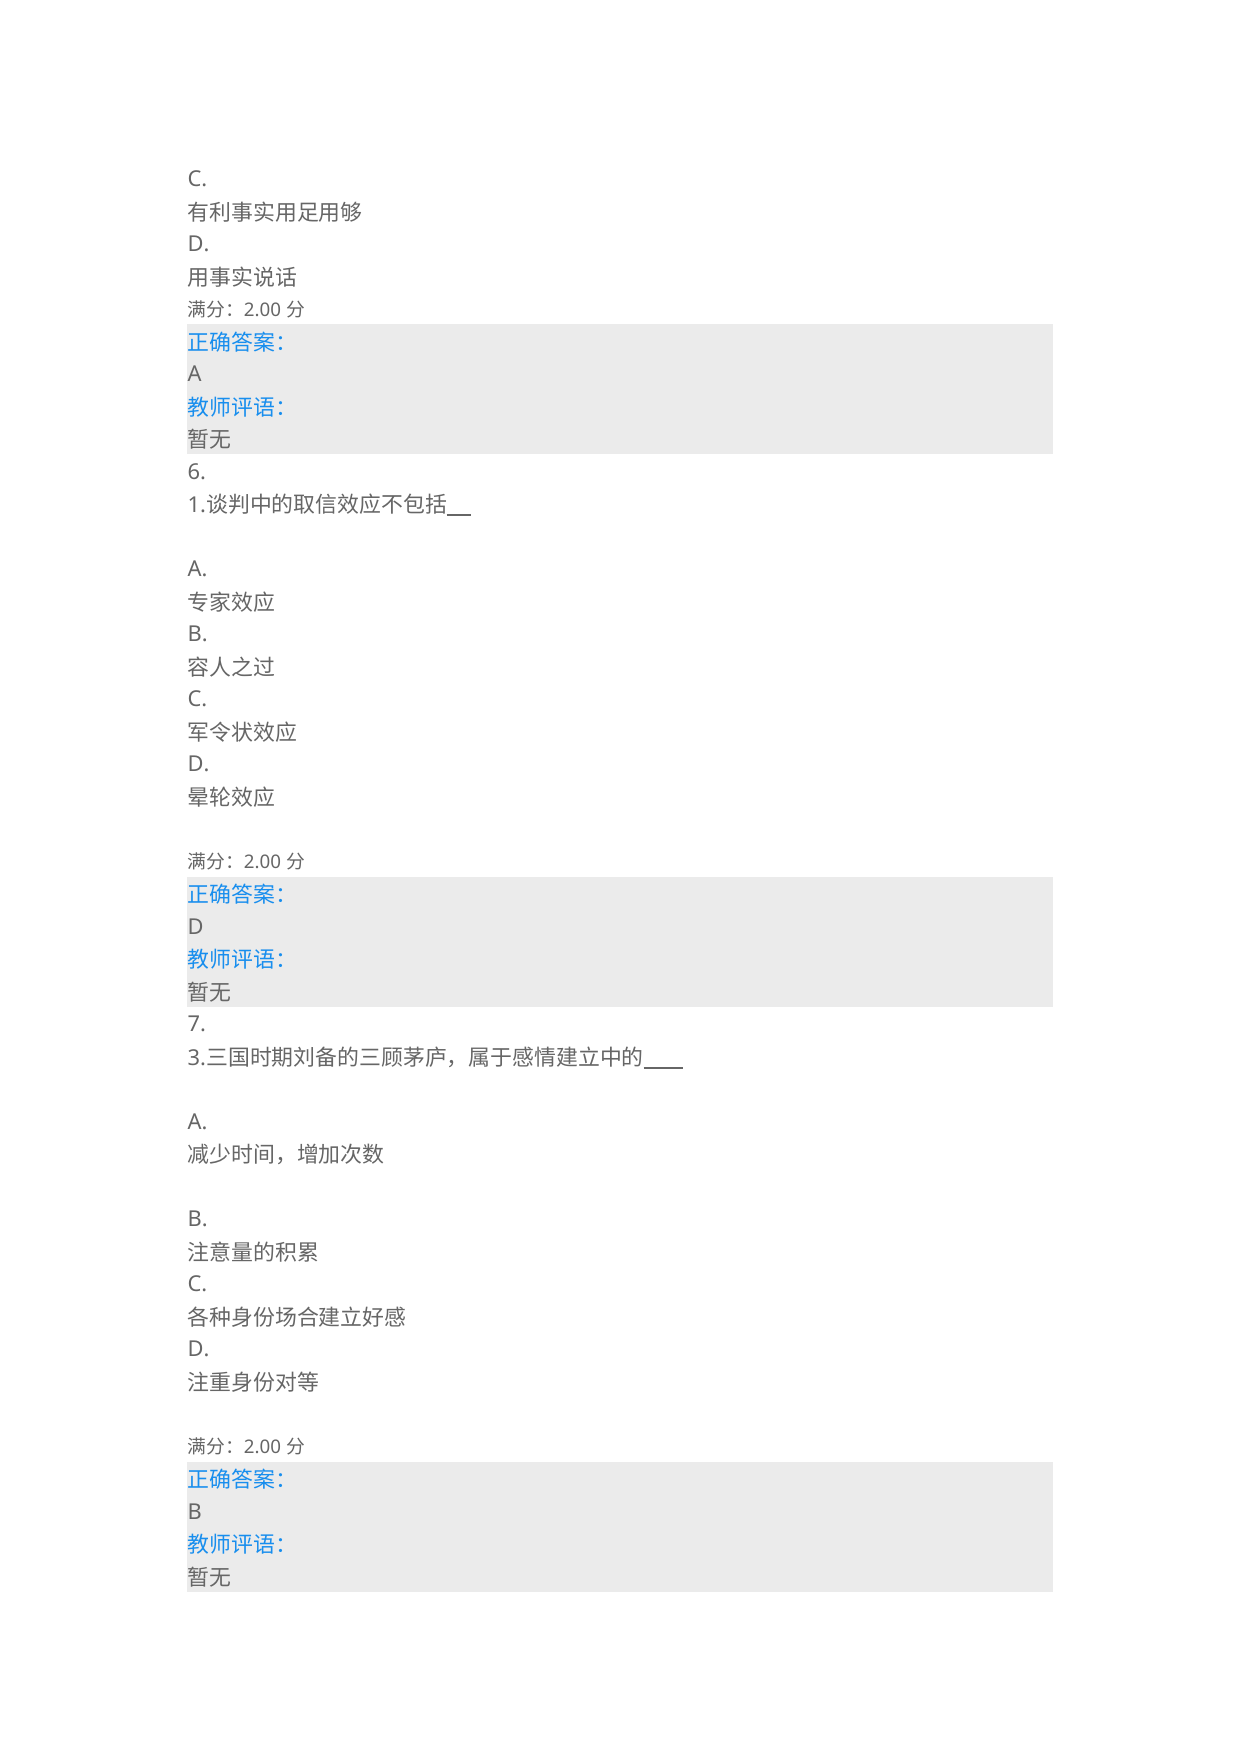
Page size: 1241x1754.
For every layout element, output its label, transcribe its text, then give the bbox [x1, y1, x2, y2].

text 暂无 [187, 1559, 1053, 1592]
text C. [187, 682, 1053, 714]
text 暂无 [187, 974, 1053, 1007]
text 容人之过 [187, 649, 1053, 682]
text A. [187, 1104, 1053, 1137]
text 减少时间，增加次数 [187, 1137, 1053, 1169]
text 正确答案： [187, 324, 1053, 357]
text 军令状效应 [187, 714, 1053, 747]
text 教师评语： [187, 942, 1053, 974]
text C. [187, 162, 1053, 194]
text 暂无 [187, 422, 1053, 454]
text D [187, 909, 1053, 942]
text A [187, 357, 1053, 389]
text 6. [187, 454, 1053, 487]
text 正确答案： [187, 1462, 1053, 1494]
text D. [187, 227, 1053, 259]
text D. [187, 1332, 1053, 1364]
text B [187, 1494, 1053, 1527]
text C. [187, 1267, 1053, 1299]
text 7. [187, 1007, 1053, 1039]
text 注重身份对等 [187, 1364, 1053, 1397]
text 满分：2.00 分 [187, 292, 1053, 324]
text 3.三国时期刘备的三顾茅庐，属于感情建立中的 [187, 1039, 1053, 1072]
text 用事实说话 [187, 259, 1053, 292]
text B. [187, 617, 1053, 649]
text B. [187, 1202, 1053, 1234]
text 晕轮效应 [187, 779, 1053, 812]
text 1.谈判中的取信效应不包括 [187, 487, 1053, 519]
text 教师评语： [187, 389, 1053, 422]
text 满分：2.00 分 [187, 1429, 1053, 1462]
text 教师评语： [187, 1527, 1053, 1559]
text 专家效应 [187, 584, 1053, 617]
text 有利事实用足用够 [187, 194, 1053, 227]
text 满分：2.00 分 [187, 844, 1053, 877]
text A. [187, 552, 1053, 584]
text 各种身份场合建立好感 [187, 1299, 1053, 1332]
text D. [187, 747, 1053, 779]
text 注意量的积累 [187, 1234, 1053, 1267]
text 正确答案： [187, 877, 1053, 909]
